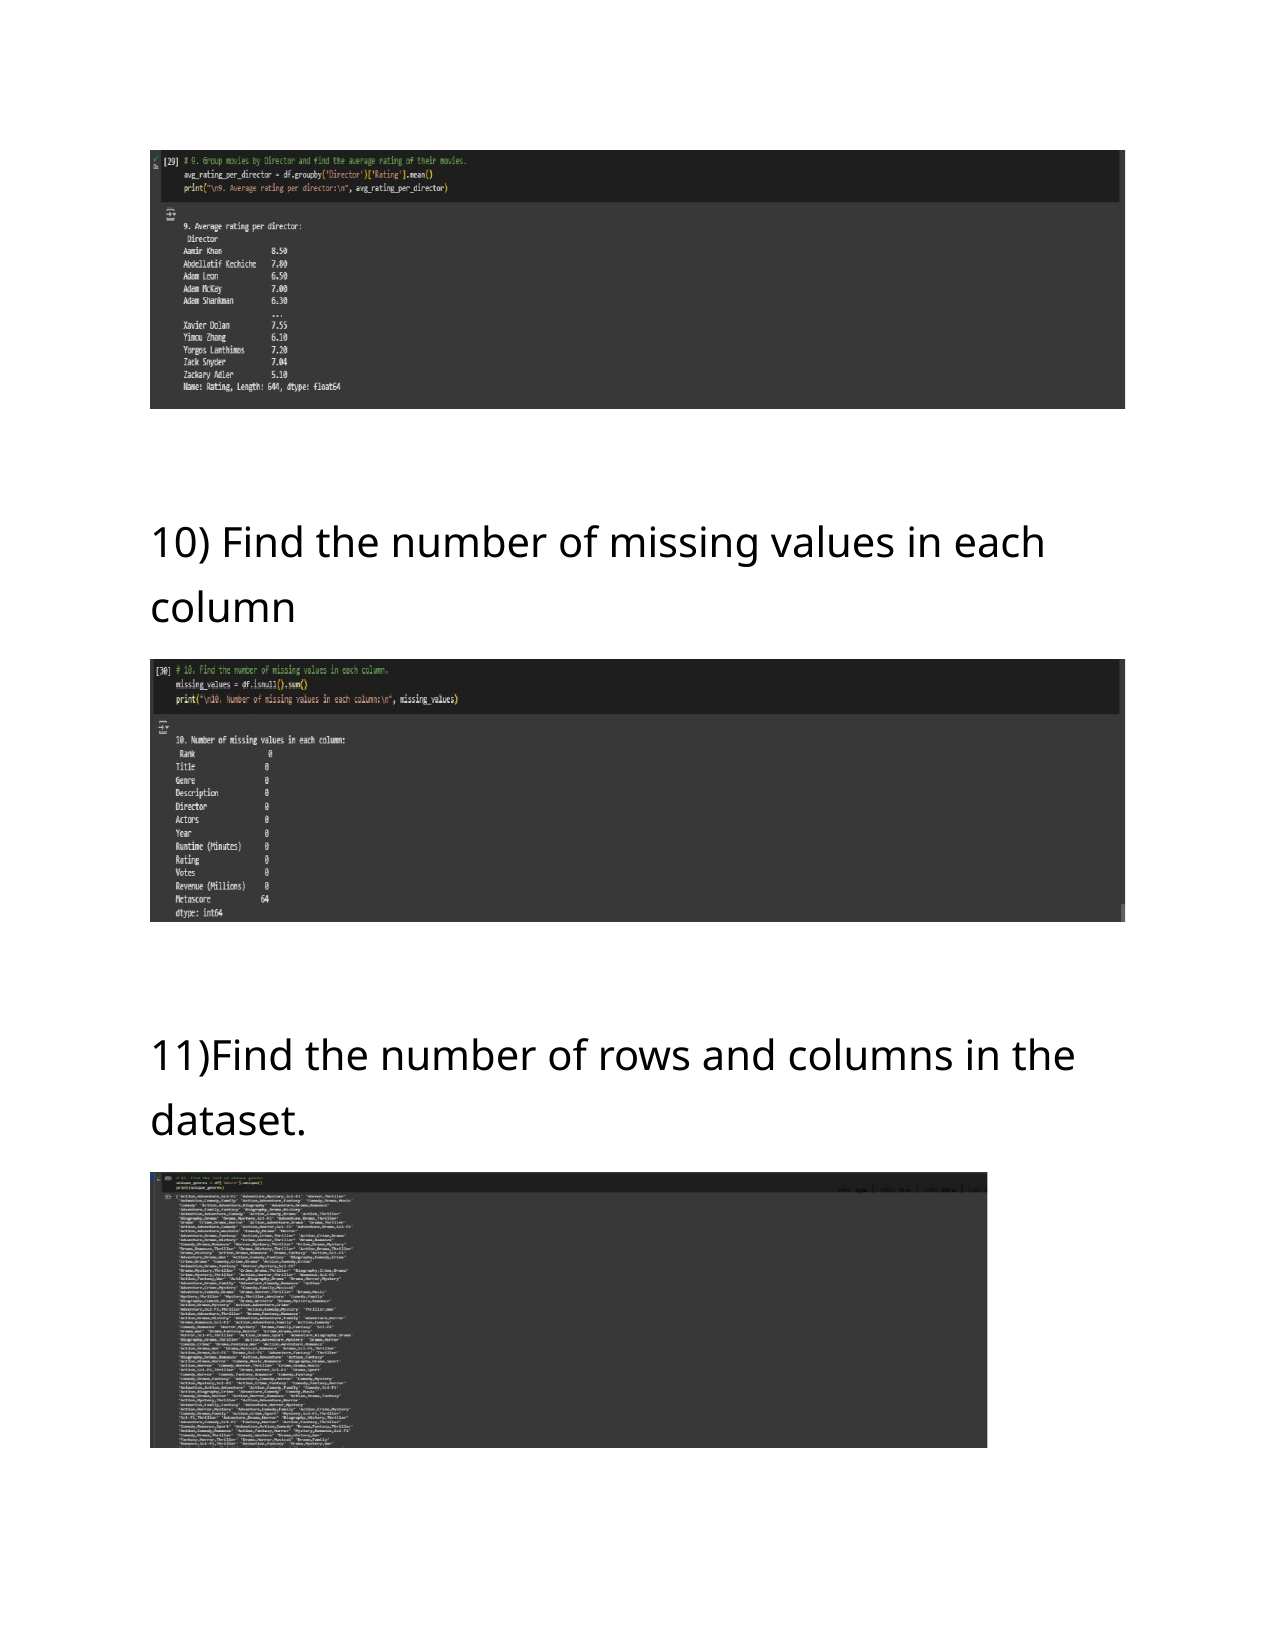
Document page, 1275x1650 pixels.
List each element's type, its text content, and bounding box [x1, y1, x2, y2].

picture [150, 150, 1125, 409]
text 10) Find the number of missing values in each column [150, 512, 1125, 634]
text 11)Find the number of rows and columns in the dataset. [150, 1026, 1125, 1148]
picture [150, 1172, 988, 1448]
picture [150, 659, 1125, 922]
